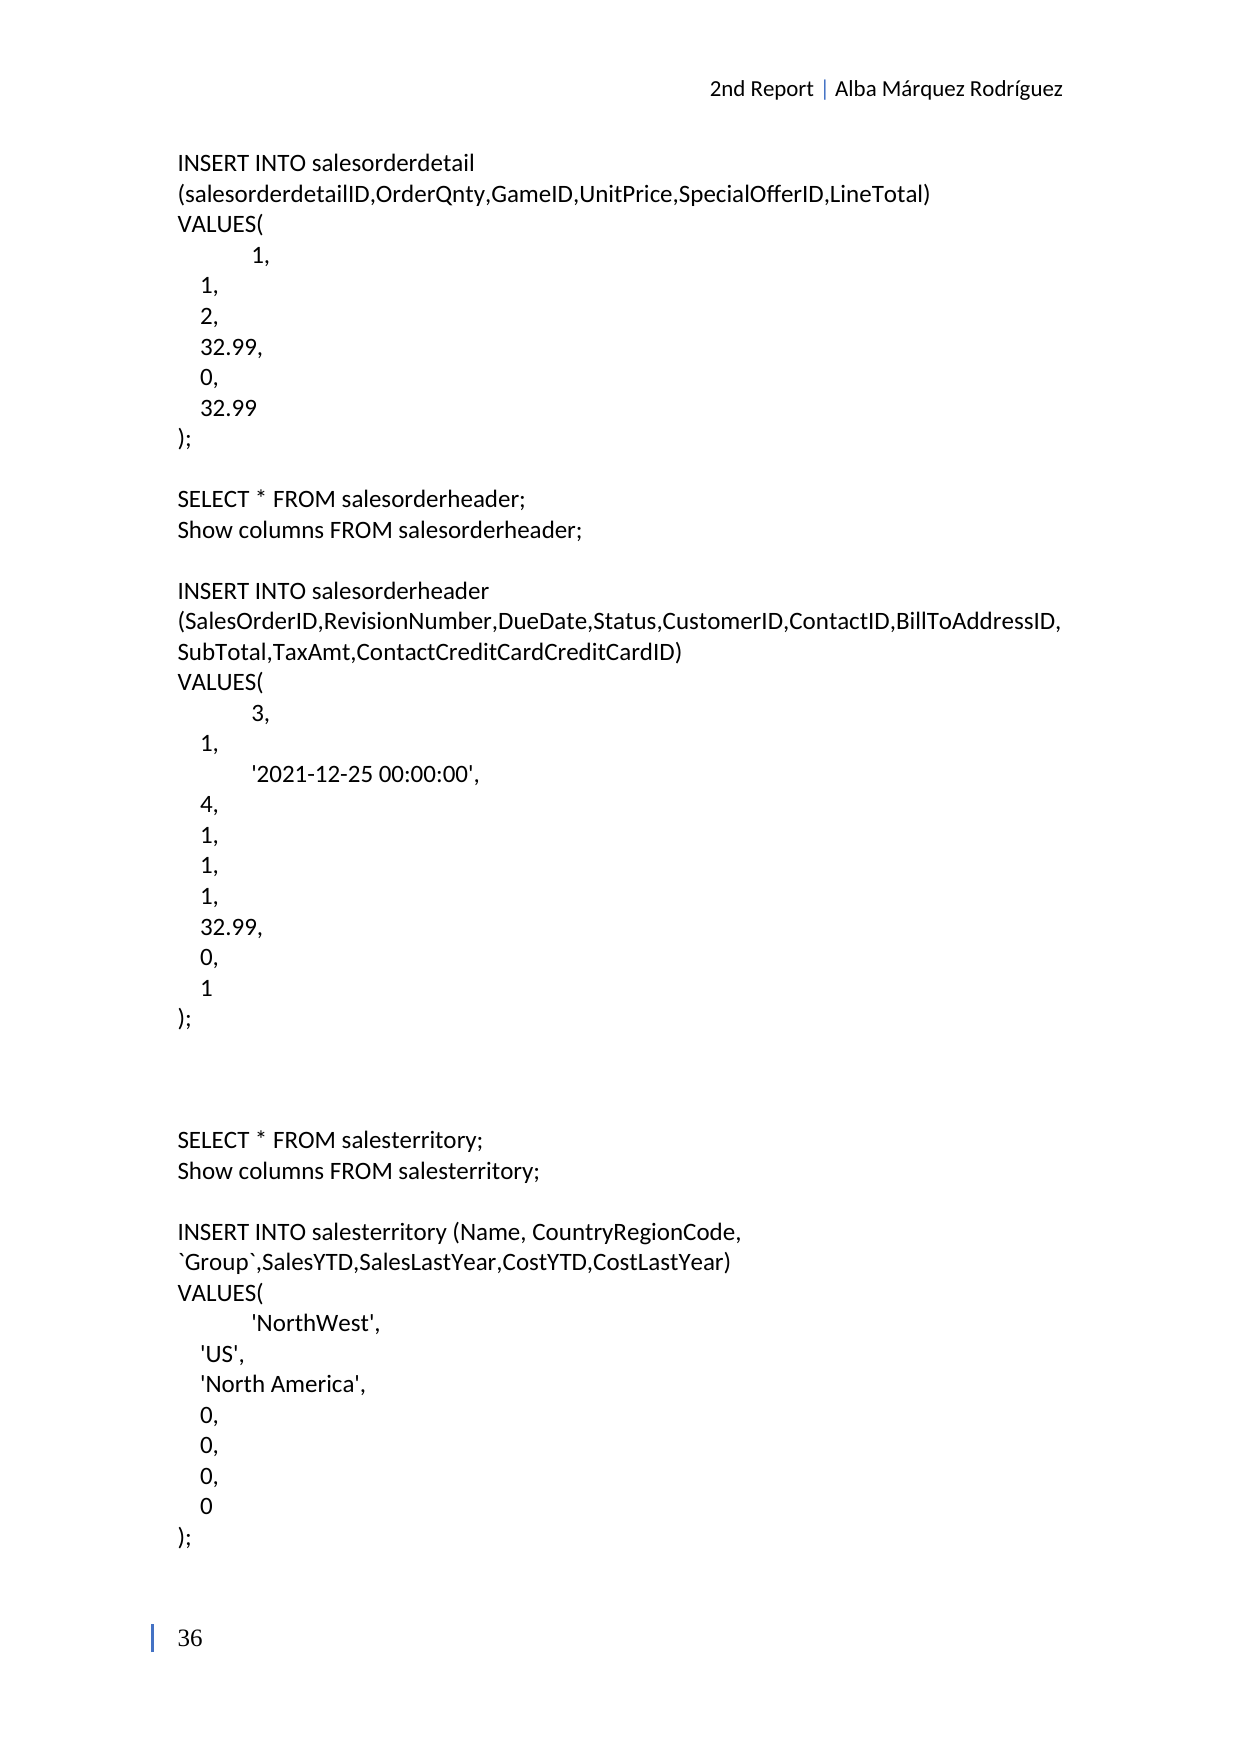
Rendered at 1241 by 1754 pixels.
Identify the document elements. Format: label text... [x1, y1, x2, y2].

text VALUES( [177, 1277, 1063, 1307]
text INSERT INTO salesorderdetail (salesorderdetailID,OrderQnty,GameID,UnitPrice,SpecialOfferID,LineTotal) [177, 148, 1063, 209]
text 1, [177, 849, 1063, 880]
text 1, [177, 270, 1063, 300]
text 1, [177, 727, 1063, 758]
text 1, [177, 819, 1063, 849]
text ); [177, 1002, 1063, 1033]
text ); [177, 1521, 1063, 1552]
text 0, [177, 1399, 1063, 1429]
text ); [177, 422, 1063, 453]
text 4, [177, 788, 1063, 819]
text SELECT * FROM salesorderheader; [177, 483, 1063, 514]
text 0, [177, 361, 1063, 392]
text 32.99 [177, 392, 1063, 422]
text 3, [177, 697, 1063, 727]
text 1, [177, 239, 1063, 270]
text 0, [177, 941, 1063, 972]
text 1, [177, 880, 1063, 911]
text '2021-12-25 00:00:00', [177, 758, 1063, 788]
text INSERT INTO salesorderheader (SalesOrderID,RevisionNumber,DueDate,Status,CustomerID,ContactID,BillToAddressID,SubTotal,TaxAmt,ContactCreditCardCreditCardID) [177, 575, 1063, 666]
text Show columns FROM salesterritory; [177, 1155, 1063, 1185]
text 'North America', [177, 1368, 1063, 1399]
text Show columns FROM salesorderheader; [177, 514, 1063, 544]
text 'NorthWest', [177, 1307, 1063, 1338]
text 0 [177, 1491, 1063, 1521]
text 32.99, [177, 331, 1063, 361]
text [177, 1216, 1063, 1277]
text 2, [177, 300, 1063, 331]
text SELECT * FROM salesterritory; [177, 1124, 1063, 1155]
text VALUES( [177, 209, 1063, 239]
text 0, [177, 1460, 1063, 1491]
text 1 [177, 972, 1063, 1002]
text 'US', [177, 1338, 1063, 1368]
text 32.99, [177, 911, 1063, 941]
text VALUES( [177, 666, 1063, 697]
text 0, [177, 1429, 1063, 1460]
